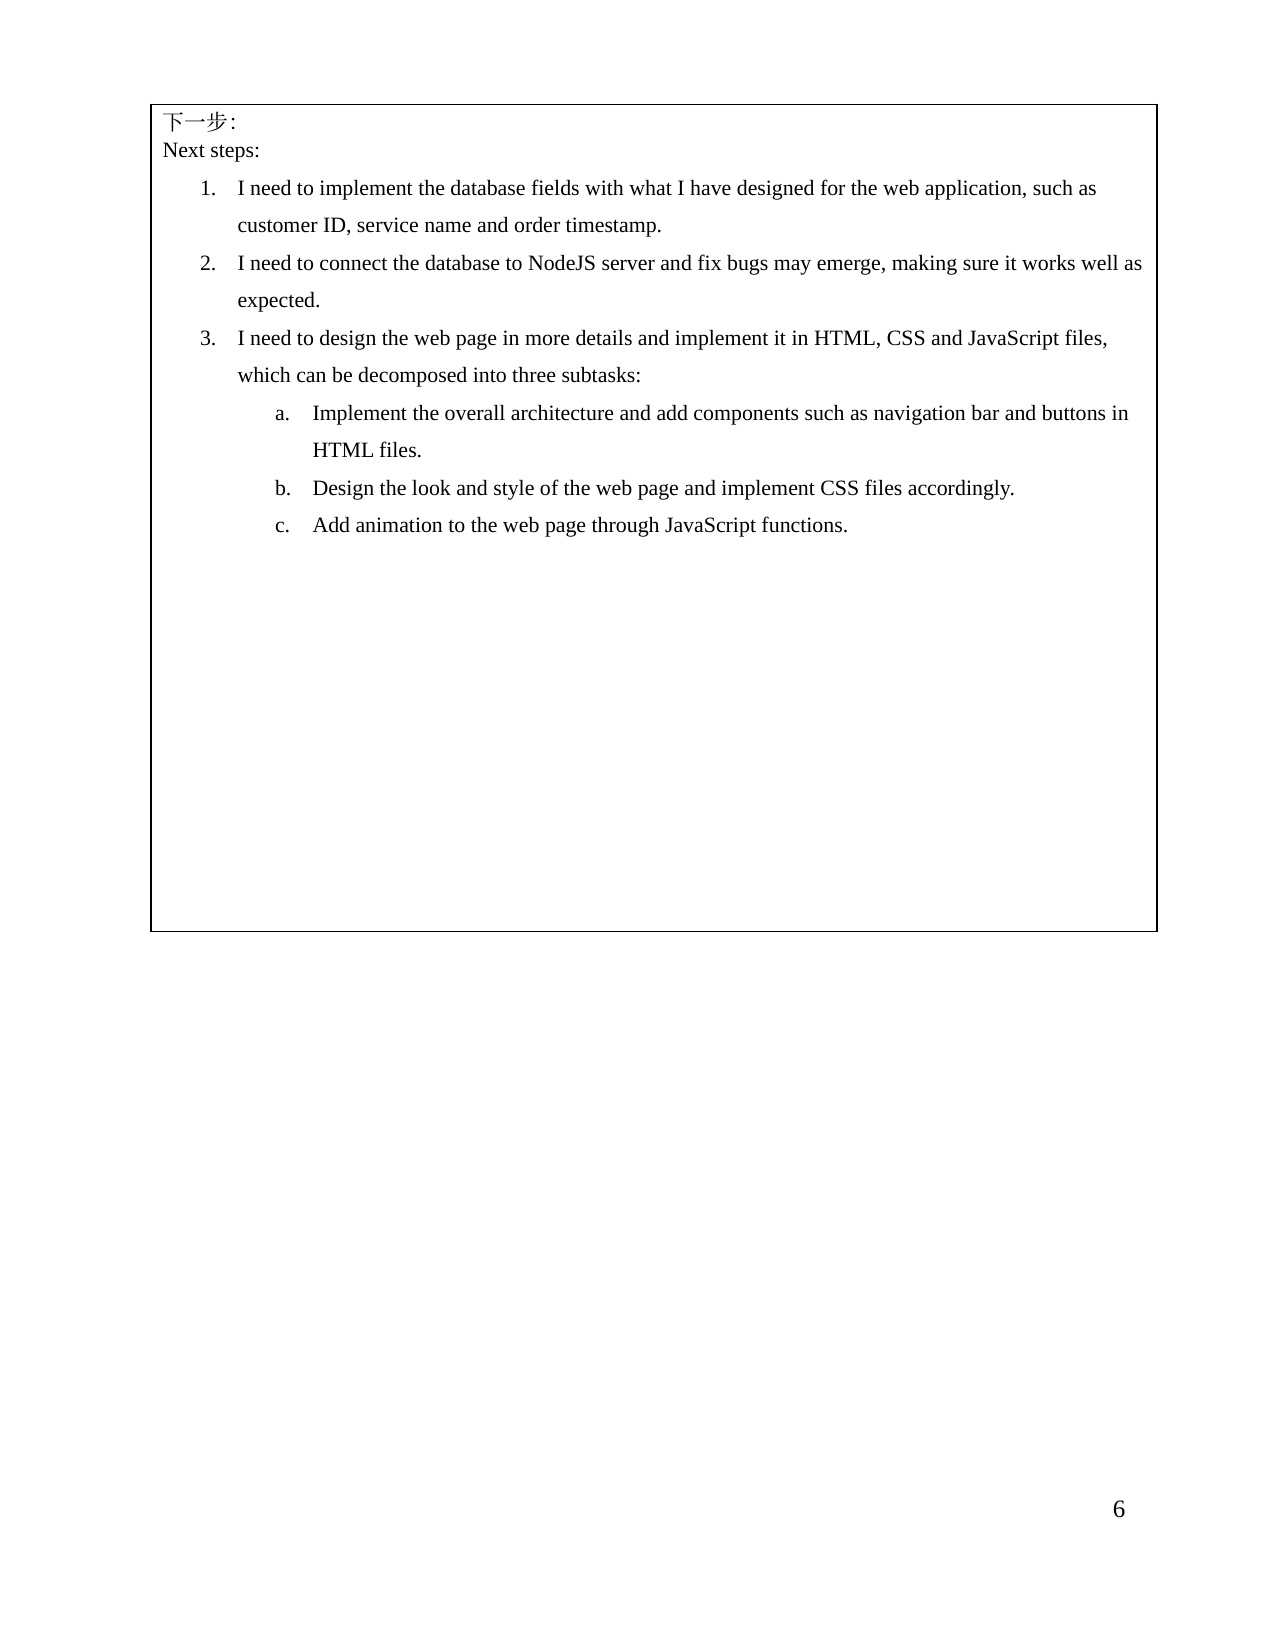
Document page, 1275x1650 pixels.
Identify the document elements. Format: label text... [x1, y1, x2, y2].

table_cell 下一步： Next steps: I need to implement the database fields with what I have designed for the web application, such as customer ID, service name and order timestamp. I need to connect the database to NodeJS server and fix bugs may emerge, making sure it works well as expected. I need to design the web page in more details and implement it in HTML, CSS and JavaScript files, which can be decomposed into three subtasks: Implement the overall architecture and add components such as navigation bar and buttons in HTML files. Design the look and style of the web page and implement CSS files accordingly. Add animation to the web page through JavaScript functions. [152, 105, 1156, 931]
